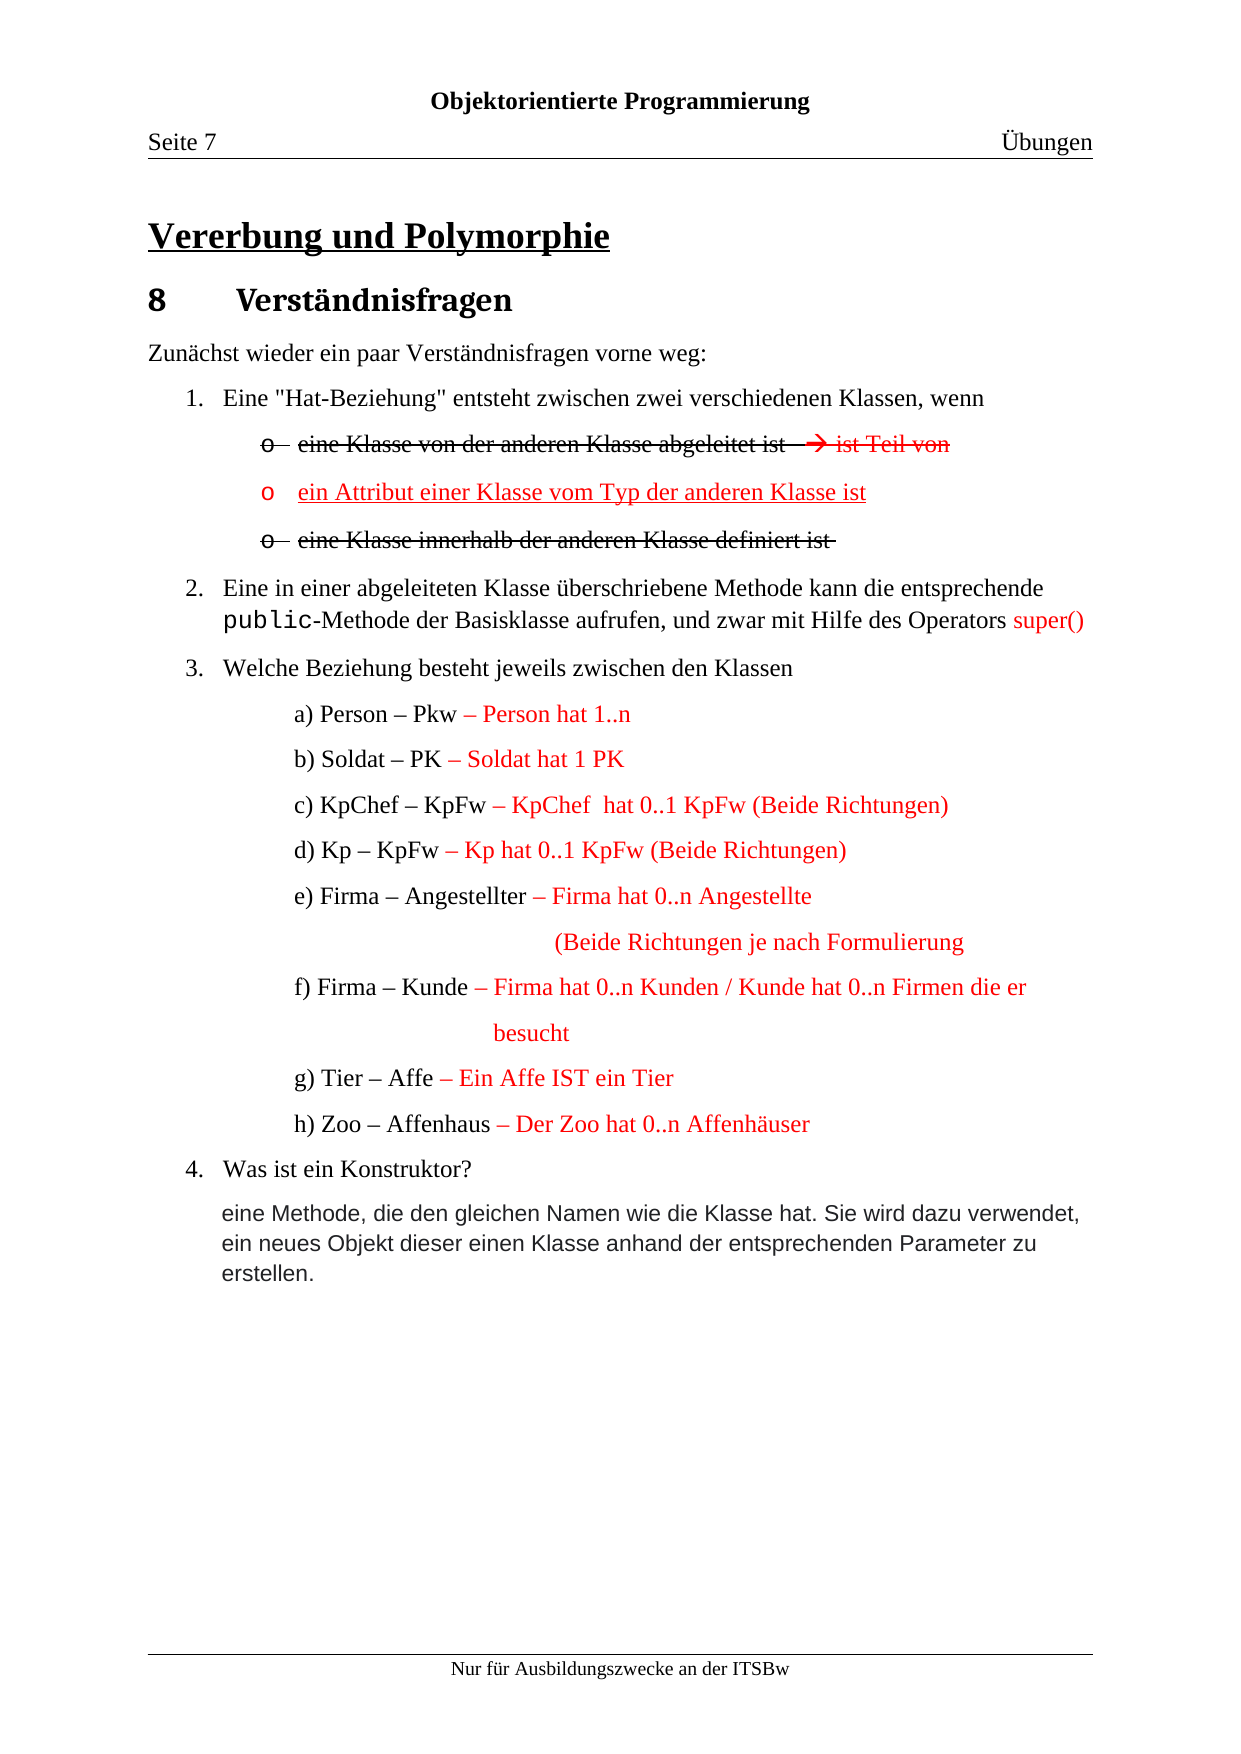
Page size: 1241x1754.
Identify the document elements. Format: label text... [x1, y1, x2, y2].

list Was ist ein Konstruktor? [185, 1154, 1093, 1183]
list Eine "Hat-Beziehung" entsteht zwischen zwei verschiedenen Klassen, wenn [185, 383, 1093, 412]
text a) Person – Pkw – Person hat 1..n [221, 699, 1093, 728]
text h) Zoo – Affenhaus – Der Zoo hat 0..n Affenhäuser [221, 1109, 1093, 1137]
text f) Firma – Kunde – Firma hat 0..n Kunden / Kunde hat 0..n Firmen die er [221, 972, 1093, 1001]
list eine Klasse von der anderen Klasse abgeleitet ist ist Teil von [260, 429, 1093, 460]
text c) KpChef – KpFw – KpChef hat 0..1 KpFw (Beide Richtungen) [221, 790, 1093, 819]
text b) Soldat – PK – Soldat hat 1 PK [221, 744, 1093, 773]
list Welche Beziehung besteht jeweils zwischen den Klassen [185, 653, 1093, 682]
text (Beide Richtungen je nach Formulierung [517, 927, 1093, 955]
subtitle Verständnisfragen [148, 281, 1093, 319]
list Eine in einer abgeleiteten Klasse überschriebene Methode kann die entsprechende public-Methode der Basisklasse aufrufen, und zwar mit Hilfe des Operators super() [185, 573, 1093, 636]
text d) Kp – KpFw – Kp hat 0..1 KpFw (Beide Richtungen) [221, 836, 1093, 864]
list ein Attribut einer Klasse vom Typ der anderen Klasse ist [260, 477, 1093, 508]
list eine Klasse innerhalb der anderen Klasse definiert ist [260, 525, 1093, 556]
text Zunächst wieder ein paar Verständnisfragen vorne weg: [148, 338, 1093, 367]
text e) Firma – Angestellter – Firma hat 0..n Angestellte [221, 881, 1093, 910]
text besucht [221, 1018, 1093, 1046]
text g) Tier – Affe – Ein Affe IST ein Tier [221, 1063, 1093, 1092]
text eine Methode, die den gleichen Namen wie die Klasse hat. Sie wird dazu verwendet, ein neues Objekt dieser einen Klasse anhand der entsprechenden Parameter zu erstellen. [221, 1200, 1093, 1287]
text Vererbung und Polymorphie [148, 213, 1093, 256]
